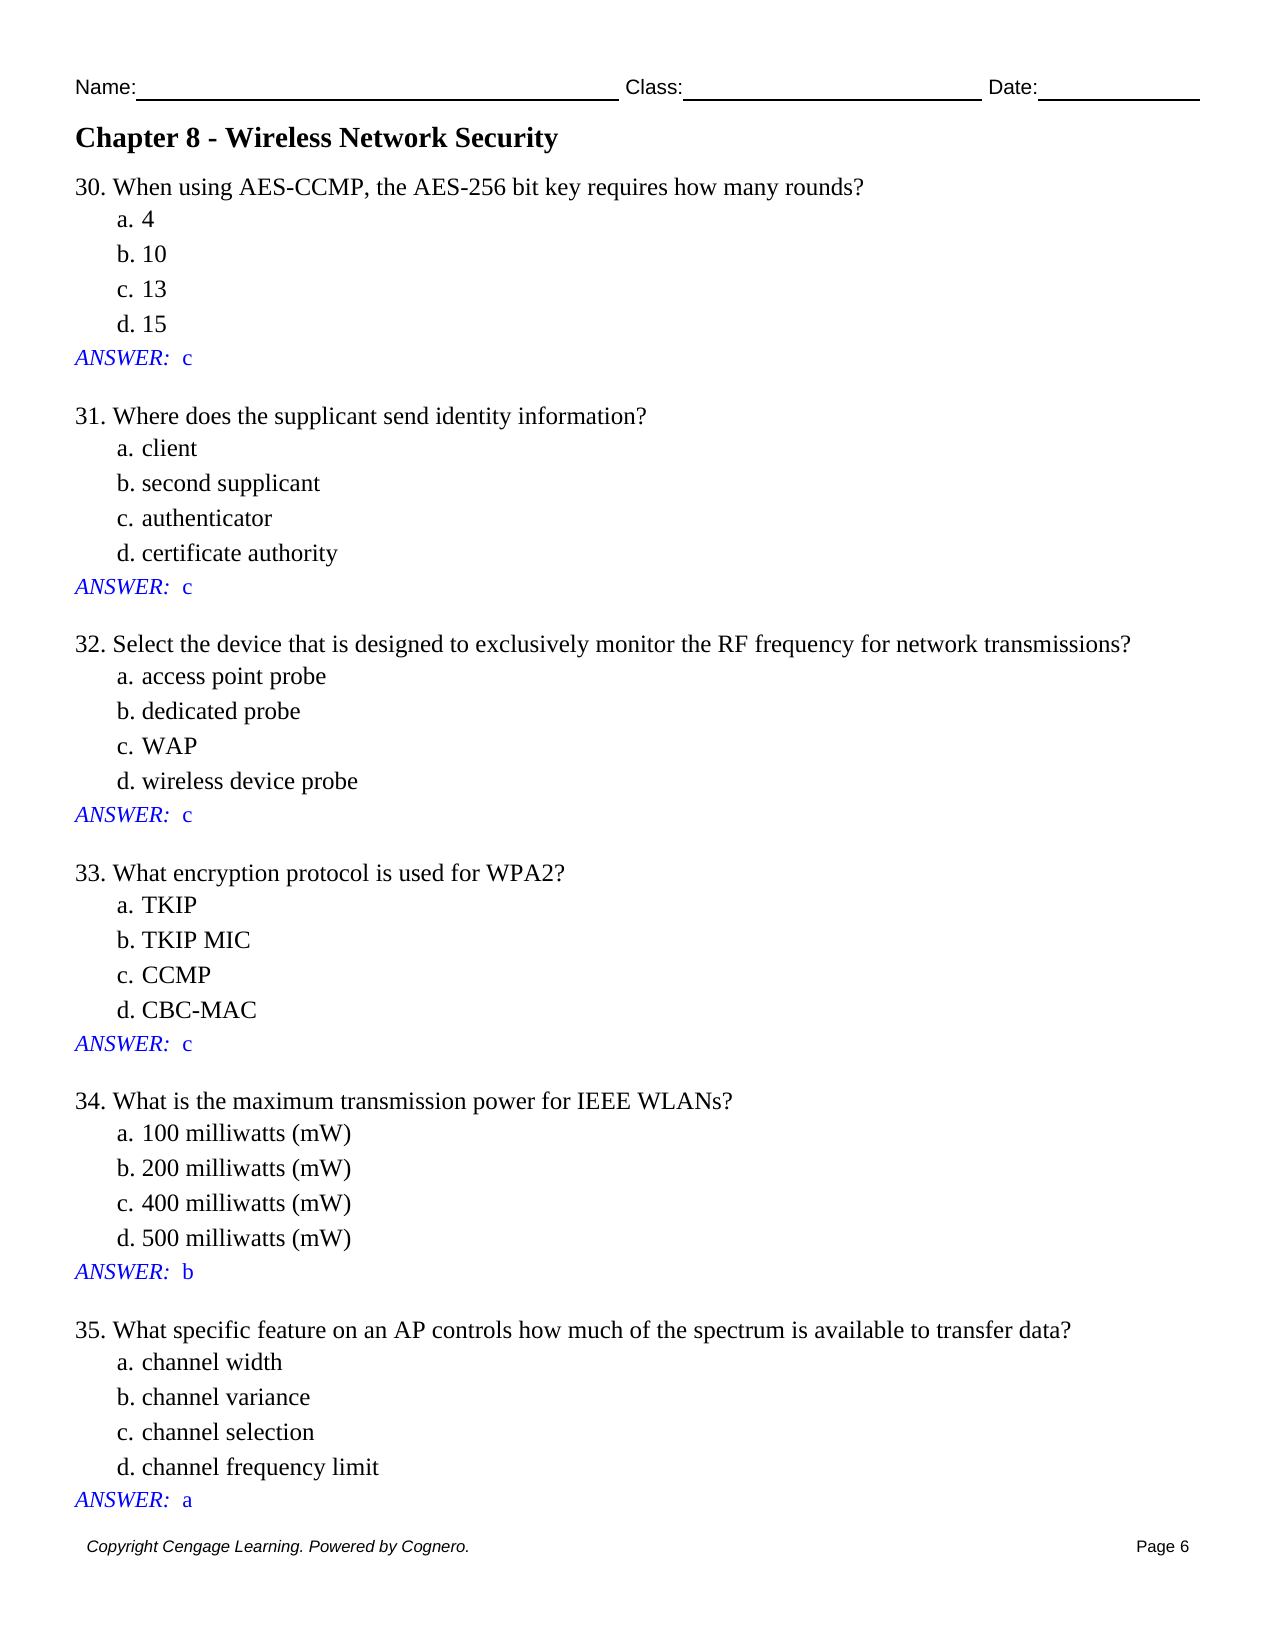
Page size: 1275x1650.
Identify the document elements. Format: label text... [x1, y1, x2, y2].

table_header 31. Where does the supplicant send identity information? [75, 401, 1200, 602]
table_header 32. Select the device that is designed to exclusively monitor the RF frequency for network transmissions? [75, 629, 1200, 831]
table_header 30. When using AES-CCMP, the AES-256 bit key requires how many rounds? [75, 173, 1200, 374]
table_header 35. What specific feature on an AP controls how much of the spectrum is available to transfer data? [75, 1315, 1200, 1516]
table_header 34. What is the maximum transmission power for IEEE WLANs? [75, 1086, 1200, 1288]
table_header 33. What encryption protocol is used for WPA2? [75, 858, 1200, 1059]
